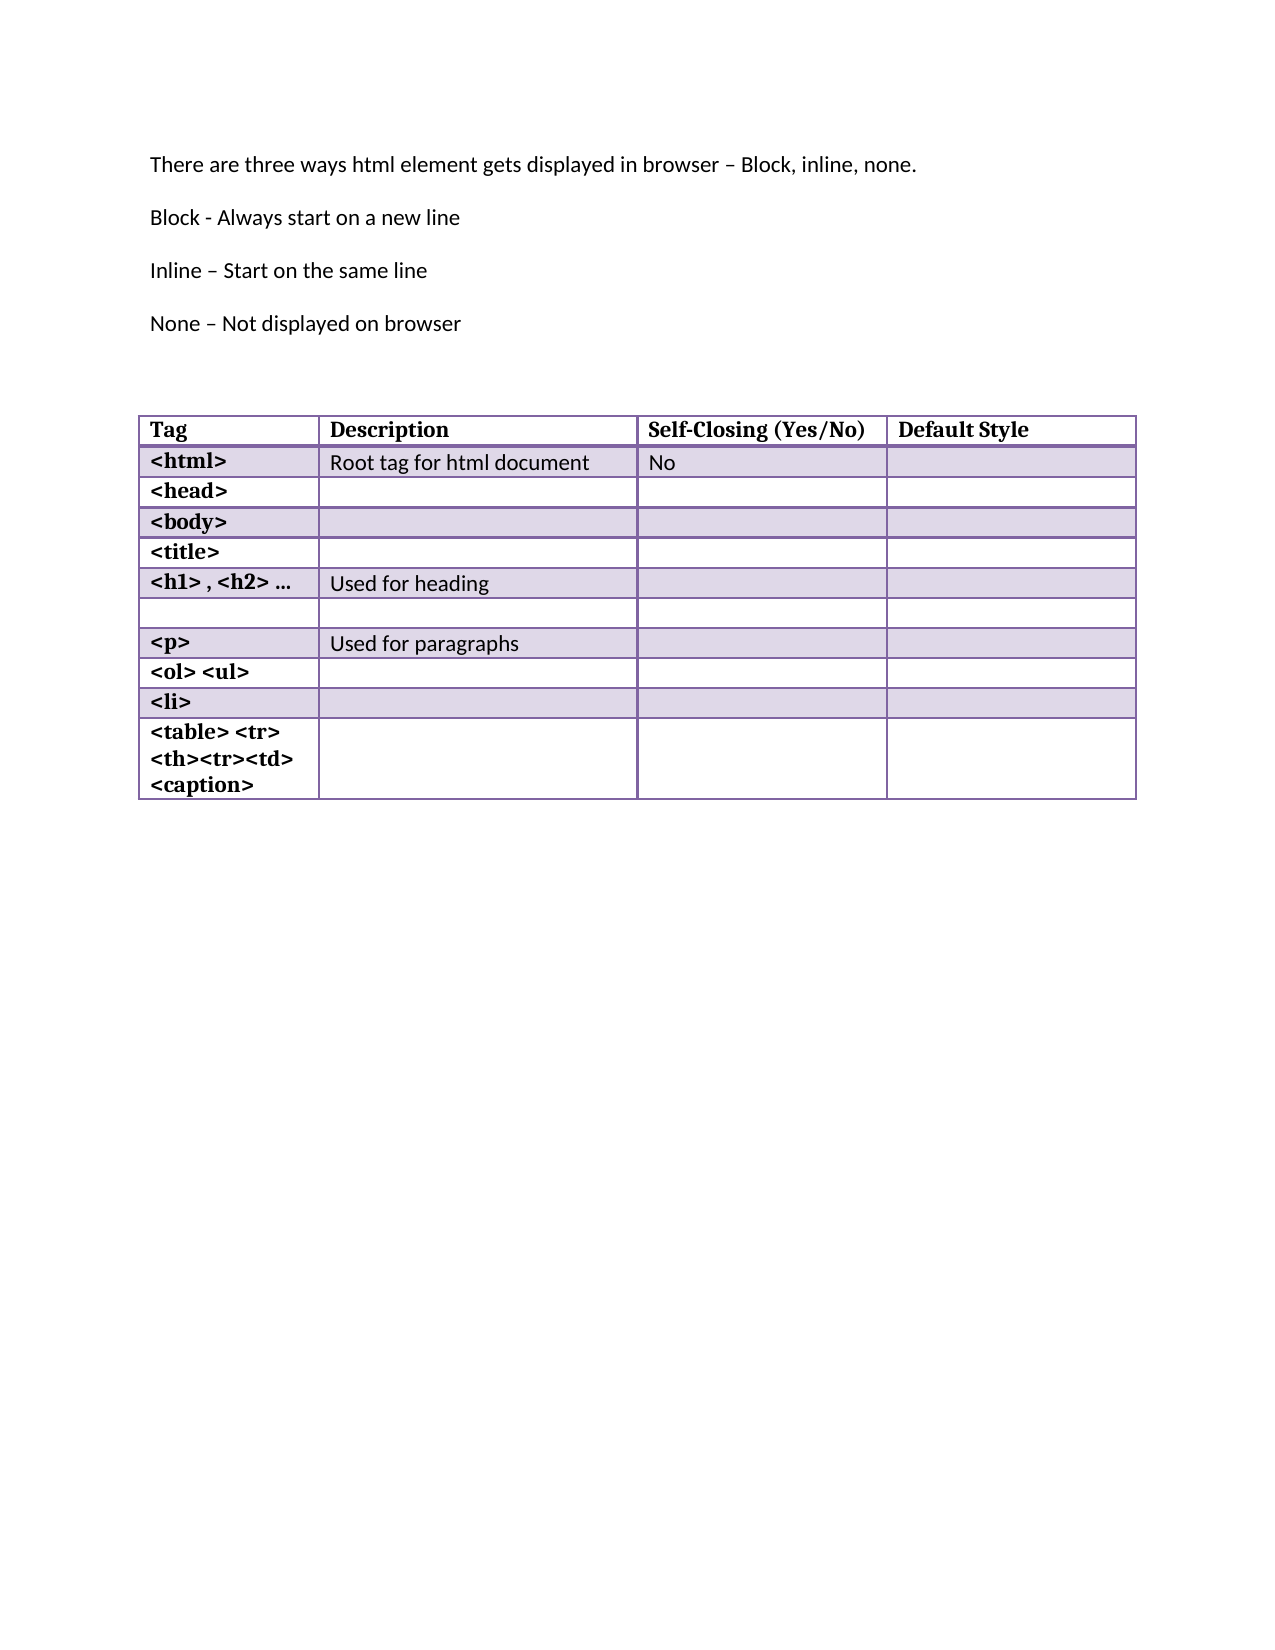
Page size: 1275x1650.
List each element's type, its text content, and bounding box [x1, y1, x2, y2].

table_header Self-Closing (Yes/No) [639, 417, 886, 443]
table_cell <head> [140, 478, 318, 506]
table_cell [320, 659, 636, 687]
table_cell [639, 599, 886, 627]
table_cell [639, 689, 886, 717]
text None – Not displayed on browser [150, 309, 1125, 337]
table_header Tag [140, 417, 318, 443]
table_cell <p> [140, 629, 318, 657]
table_cell [888, 629, 1135, 657]
table_cell [888, 599, 1135, 627]
table_cell [140, 599, 318, 627]
table_cell [888, 659, 1135, 687]
table_cell <li> [140, 689, 318, 717]
table_cell [639, 629, 886, 657]
table_cell [639, 478, 886, 506]
table_cell <table> <tr> <th><tr><td> <caption> [140, 719, 318, 798]
table_header Description [320, 417, 636, 443]
table_cell [639, 569, 886, 597]
table_cell No [639, 448, 886, 476]
table_cell Used for heading [320, 569, 636, 597]
table_cell [888, 569, 1135, 597]
table_cell [639, 659, 886, 687]
table_cell <h1> , <h2> … [140, 569, 318, 597]
table_cell [639, 509, 886, 536]
table_cell <body> [140, 509, 318, 536]
table_cell [888, 689, 1135, 717]
table_cell [639, 539, 886, 567]
table_cell [320, 539, 636, 567]
text Inline – Start on the same line [150, 256, 1125, 284]
table_cell [888, 539, 1135, 567]
table_header Default Style [888, 417, 1135, 443]
table_cell <ol> <ul> [140, 659, 318, 687]
table_cell <title> [140, 539, 318, 567]
table_cell [888, 719, 1135, 798]
table_cell Root tag for html document [320, 448, 636, 476]
table_cell [888, 448, 1135, 476]
table_cell [320, 599, 636, 627]
table_cell [320, 509, 636, 536]
table_cell [888, 509, 1135, 536]
table_cell Used for paragraphs [320, 629, 636, 657]
table_cell [320, 689, 636, 717]
table_cell [639, 719, 886, 798]
text There are three ways html element gets displayed in browser – Block, inline, none. [150, 150, 1125, 178]
table_cell [320, 478, 636, 506]
table_cell [888, 478, 1135, 506]
text Block - Always start on a new line [150, 203, 1125, 231]
table_cell <html> [140, 448, 318, 476]
table_cell [320, 719, 636, 798]
